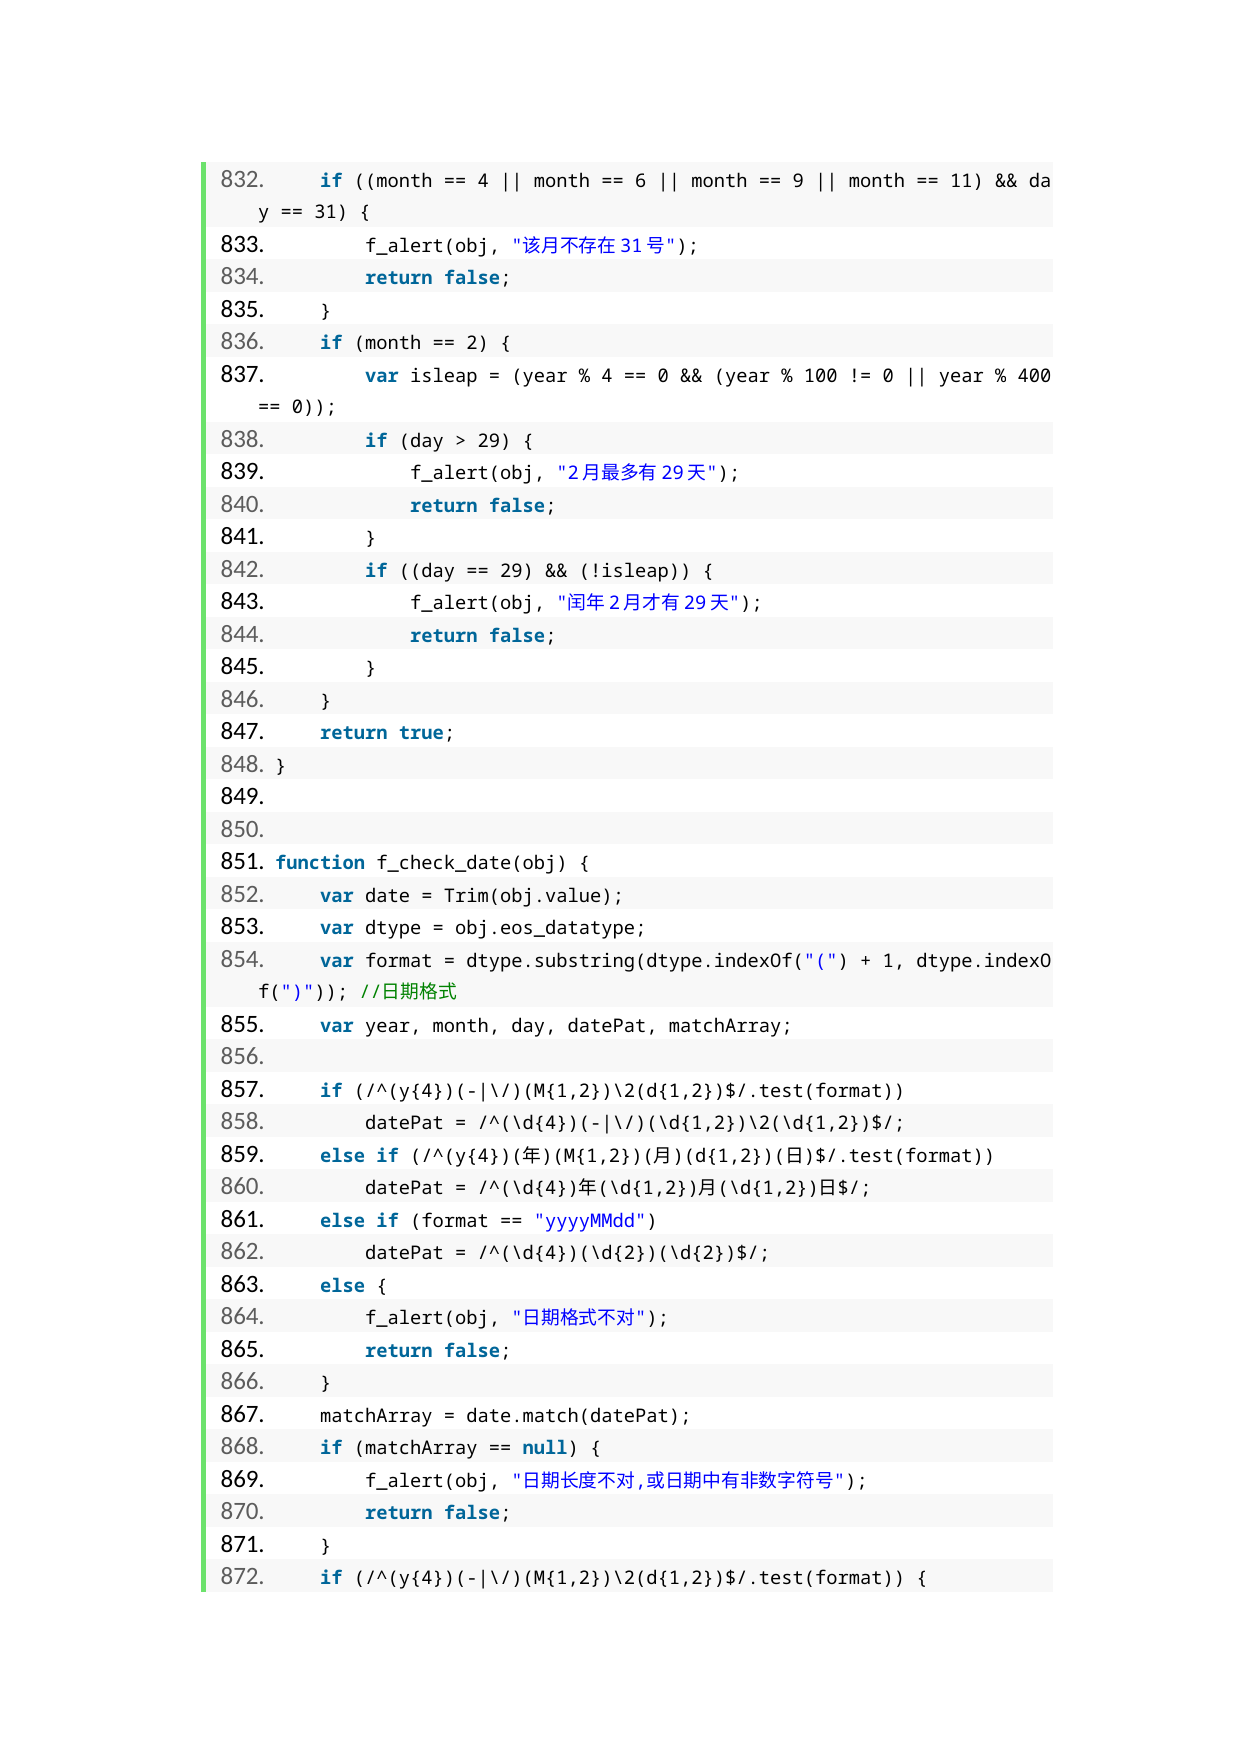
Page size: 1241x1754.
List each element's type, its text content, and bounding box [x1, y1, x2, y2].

list var year, month, day, datePat, matchArray; [206, 1007, 1053, 1039]
list if (/^(y{4})(-|\/)(M{1,2})\2(d{1,2})$/.test(format)) { [206, 1559, 1053, 1592]
list } [206, 682, 1053, 714]
list } [206, 292, 1053, 324]
list f_alert(obj, "闰年2月才有29天"); [206, 584, 1053, 617]
list } [206, 747, 1053, 779]
list if (day > 29) { [206, 422, 1053, 454]
list return false; [206, 1494, 1053, 1527]
list if (month == 2) { [206, 324, 1053, 357]
list if ((day == 29) && (!isleap)) { [206, 552, 1053, 584]
list var dtype = obj.eos_datatype; [206, 909, 1053, 942]
list else if (format == "yyyyMMdd") [206, 1202, 1053, 1234]
list datePat = /^(\d{4})(\d{2})(\d{2})$/; [206, 1234, 1053, 1267]
list var isleap = (year % 4 == 0 && (year % 100 != 0 || year % 400 == 0)); [206, 357, 1053, 422]
list return false; [206, 617, 1053, 649]
list if (/^(y{4})(-|\/)(M{1,2})\2(d{1,2})$/.test(format)) [206, 1072, 1053, 1104]
list f_alert(obj, "日期长度不对,或日期中有非数字符号"); [206, 1462, 1053, 1494]
list matchArray = date.match(datePat); [206, 1397, 1053, 1429]
list } [206, 1527, 1053, 1559]
list } [206, 1364, 1053, 1397]
list return false; [206, 487, 1053, 519]
list f_alert(obj, "日期格式不对"); [206, 1299, 1053, 1332]
list return true; [206, 714, 1053, 747]
list return false; [206, 1332, 1053, 1364]
list if ((month == 4 || month == 6 || month == 9 || month == 11) && day == 31) { [206, 162, 1053, 227]
list f_alert(obj, "2月最多有29天"); [206, 454, 1053, 487]
list function f_check_date(obj) { [206, 844, 1053, 877]
list f_alert(obj, "该月不存在31号"); [206, 227, 1053, 259]
list var format = dtype.substring(dtype.indexOf("(") + 1, dtype.indexOf(")")); //日期格式 [206, 942, 1053, 1007]
list return false; [206, 259, 1053, 292]
list var date = Trim(obj.value); [206, 877, 1053, 909]
list datePat = /^(\d{4})年(\d{1,2})月(\d{1,2})日$/; [206, 1169, 1053, 1202]
list else { [206, 1267, 1053, 1299]
list datePat = /^(\d{4})(-|\/)(\d{1,2})\2(\d{1,2})$/; [206, 1104, 1053, 1137]
list else if (/^(y{4})(年)(M{1,2})(月)(d{1,2})(日)$/.test(format)) [206, 1137, 1053, 1169]
list } [206, 649, 1053, 682]
list if (matchArray == null) { [206, 1429, 1053, 1462]
list } [206, 519, 1053, 552]
